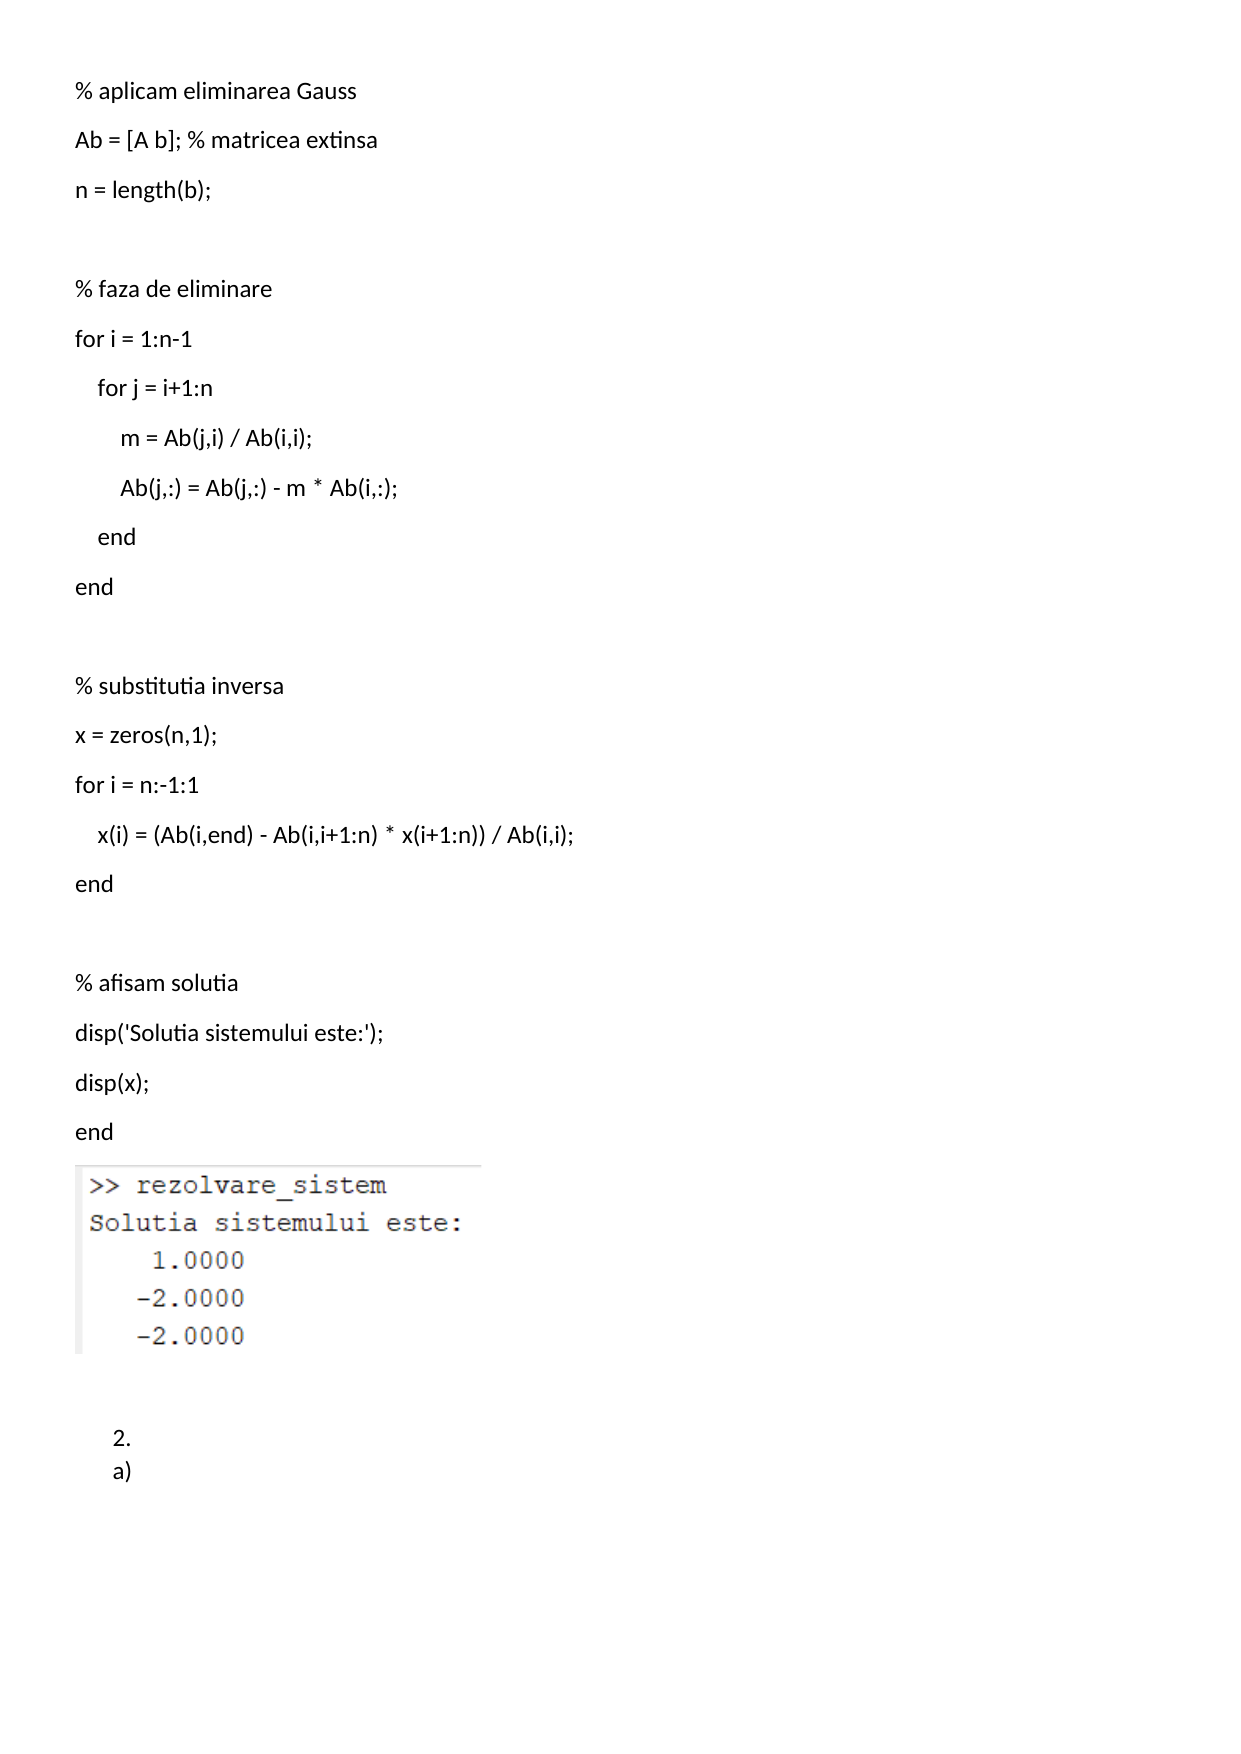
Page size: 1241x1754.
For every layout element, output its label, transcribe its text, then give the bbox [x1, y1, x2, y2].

picture [75, 1165, 482, 1354]
text end [75, 868, 1165, 899]
text disp('Solutia sistemului este:'); [75, 1017, 1165, 1048]
text n = length(b); [75, 174, 1165, 205]
text Ab = [A b]; % matricea extinsa [75, 124, 1165, 155]
text % substitutia inversa [75, 670, 1165, 701]
text end [75, 1116, 1165, 1147]
text m = Ab(j,i) / Ab(i,i); [75, 422, 1165, 453]
text % aplicam eliminarea Gauss [75, 75, 1165, 106]
text for i = 1:n-1 [75, 323, 1165, 353]
text Ab(j,:) = Ab(j,:) - m * Ab(i,:); [75, 472, 1165, 502]
text disp(x); [75, 1067, 1165, 1097]
text end [75, 571, 1165, 601]
text x = zeros(n,1); [75, 719, 1165, 750]
text % afisam solutia [75, 967, 1165, 998]
text for j = i+1:n [75, 372, 1165, 403]
text end [75, 521, 1165, 552]
text % faza de eliminare [75, 273, 1165, 304]
text x(i) = (Ab(i,end) - Ab(i,i+1:n) * x(i+1:n)) / Ab(i,i); [75, 819, 1165, 849]
text for i = n:-1:1 [75, 769, 1165, 800]
